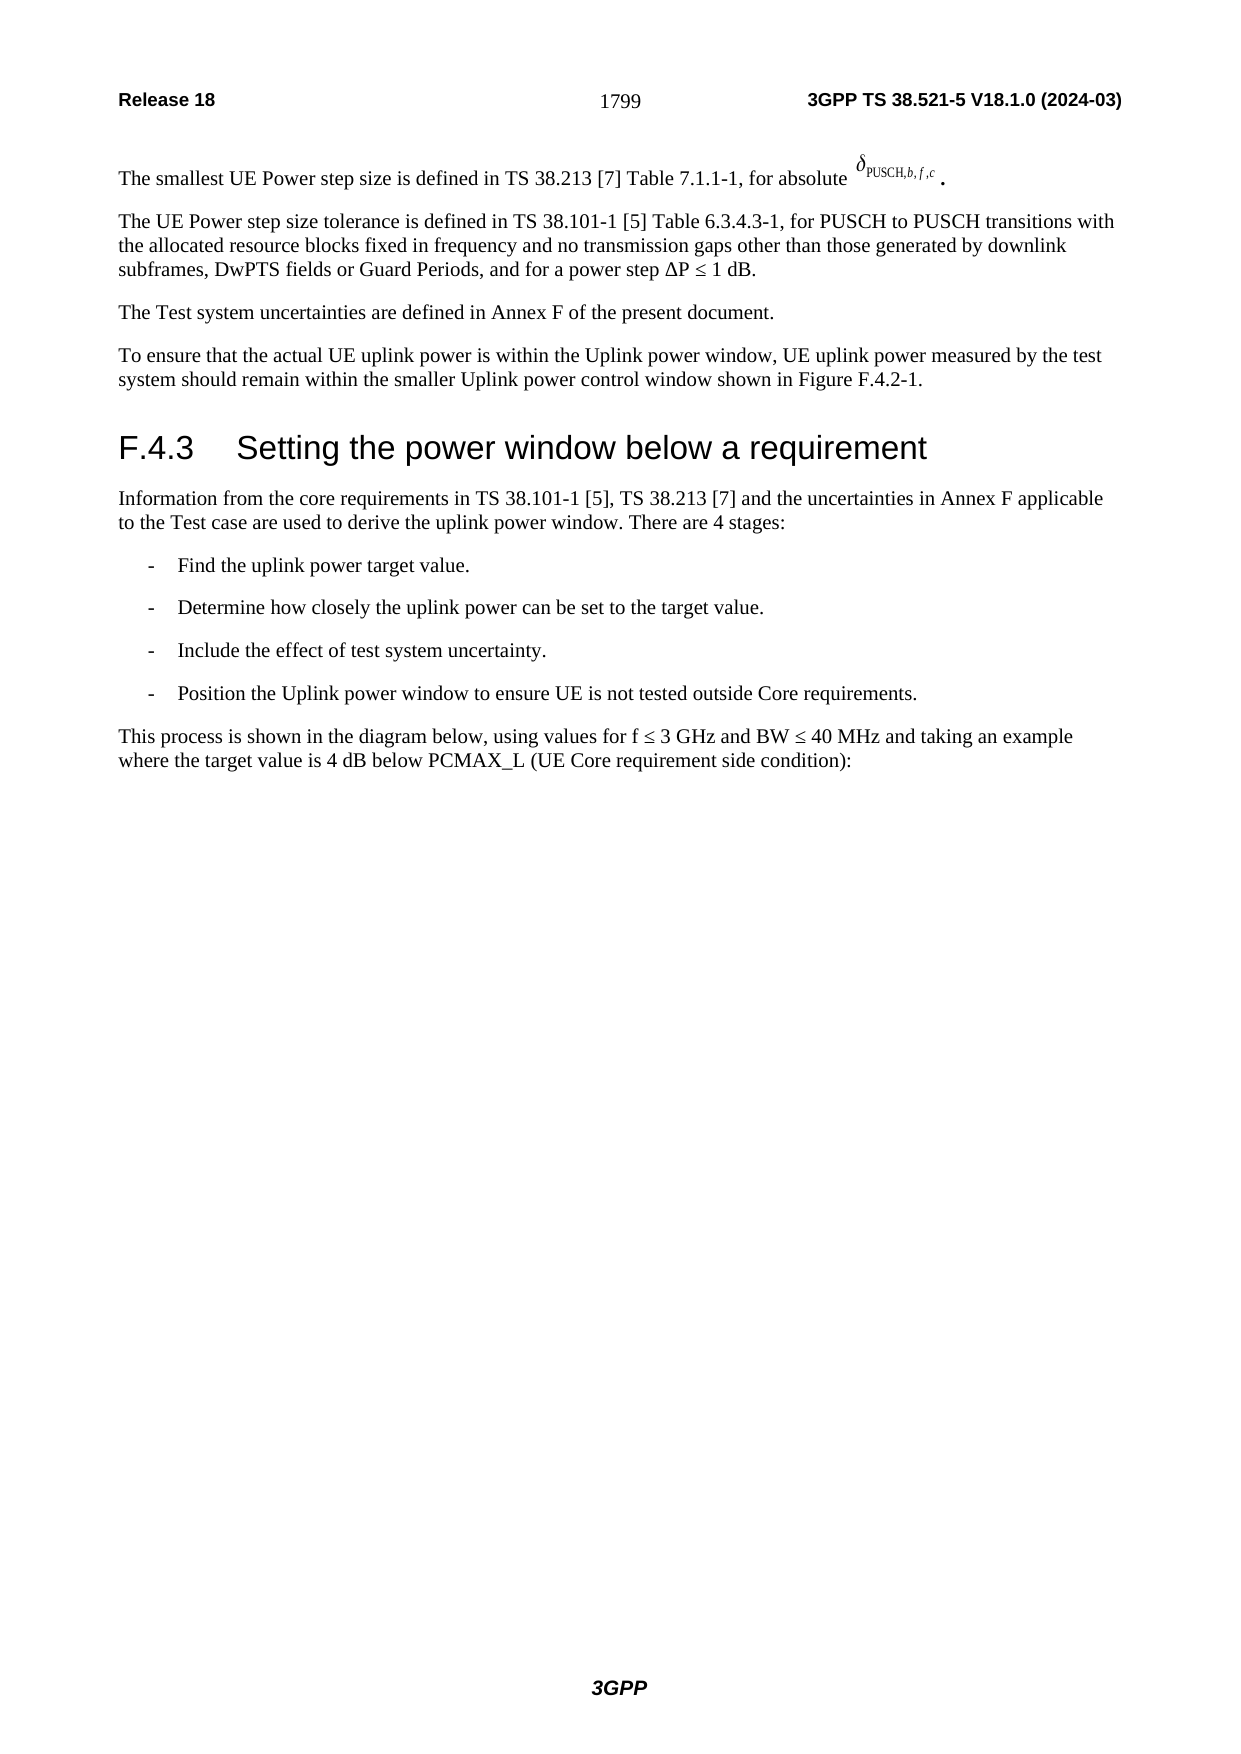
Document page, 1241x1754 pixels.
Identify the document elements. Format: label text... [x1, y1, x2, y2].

text - Determine how closely the uplink power can be set to the target value. [148, 595, 1122, 619]
text The Test system uncertainties are defined in Annex F of the present document. [118, 300, 1122, 324]
text To ensure that the actual UE uplink power is within the Uplink power window, UE uplink power measured by the test system should remain within the smaller Uplink power control window shown in Figure F.4.2-1. [118, 343, 1122, 391]
text Information from the core requirements in TS 38.101-1 [5], TS 38.213 [7] and the uncertainties in Annex F applicable to the Test case are used to derive the uplink power window. There are 4 stages: [118, 486, 1122, 534]
text - Position the Uplink power window to ensure UE is not tested outside Core requirements. [148, 681, 1122, 705]
text The UE Power step size tolerance is defined in TS 38.101-1 [5] Table 6.3.4.3-1, for PUSCH to PUSCH transitions with the allocated resource blocks fixed in frequency and no transmission gaps other than those generated by downlink subframes, DwPTS fields or Guard Periods, and for a power step ΔP ≤ 1 dB. [118, 209, 1122, 281]
subtitle F.4.3 Setting the power window below a requirement [118, 428, 1122, 467]
text - Find the uplink power target value. [148, 552, 1122, 577]
text This process is shown in the diagram below, using values for f ≤ 3 GHz and BW ≤ 40 MHz and taking an example where the target value is 4 dB below PCMAX_L (UE Core requirement side condition): [118, 724, 1122, 772]
text - Include the effect of test system uncertainty. [148, 638, 1122, 662]
text The smallest UE Power step size is defined in TS 38.213 [7] Table 7.1.1-1, for absolute . [118, 147, 1122, 190]
